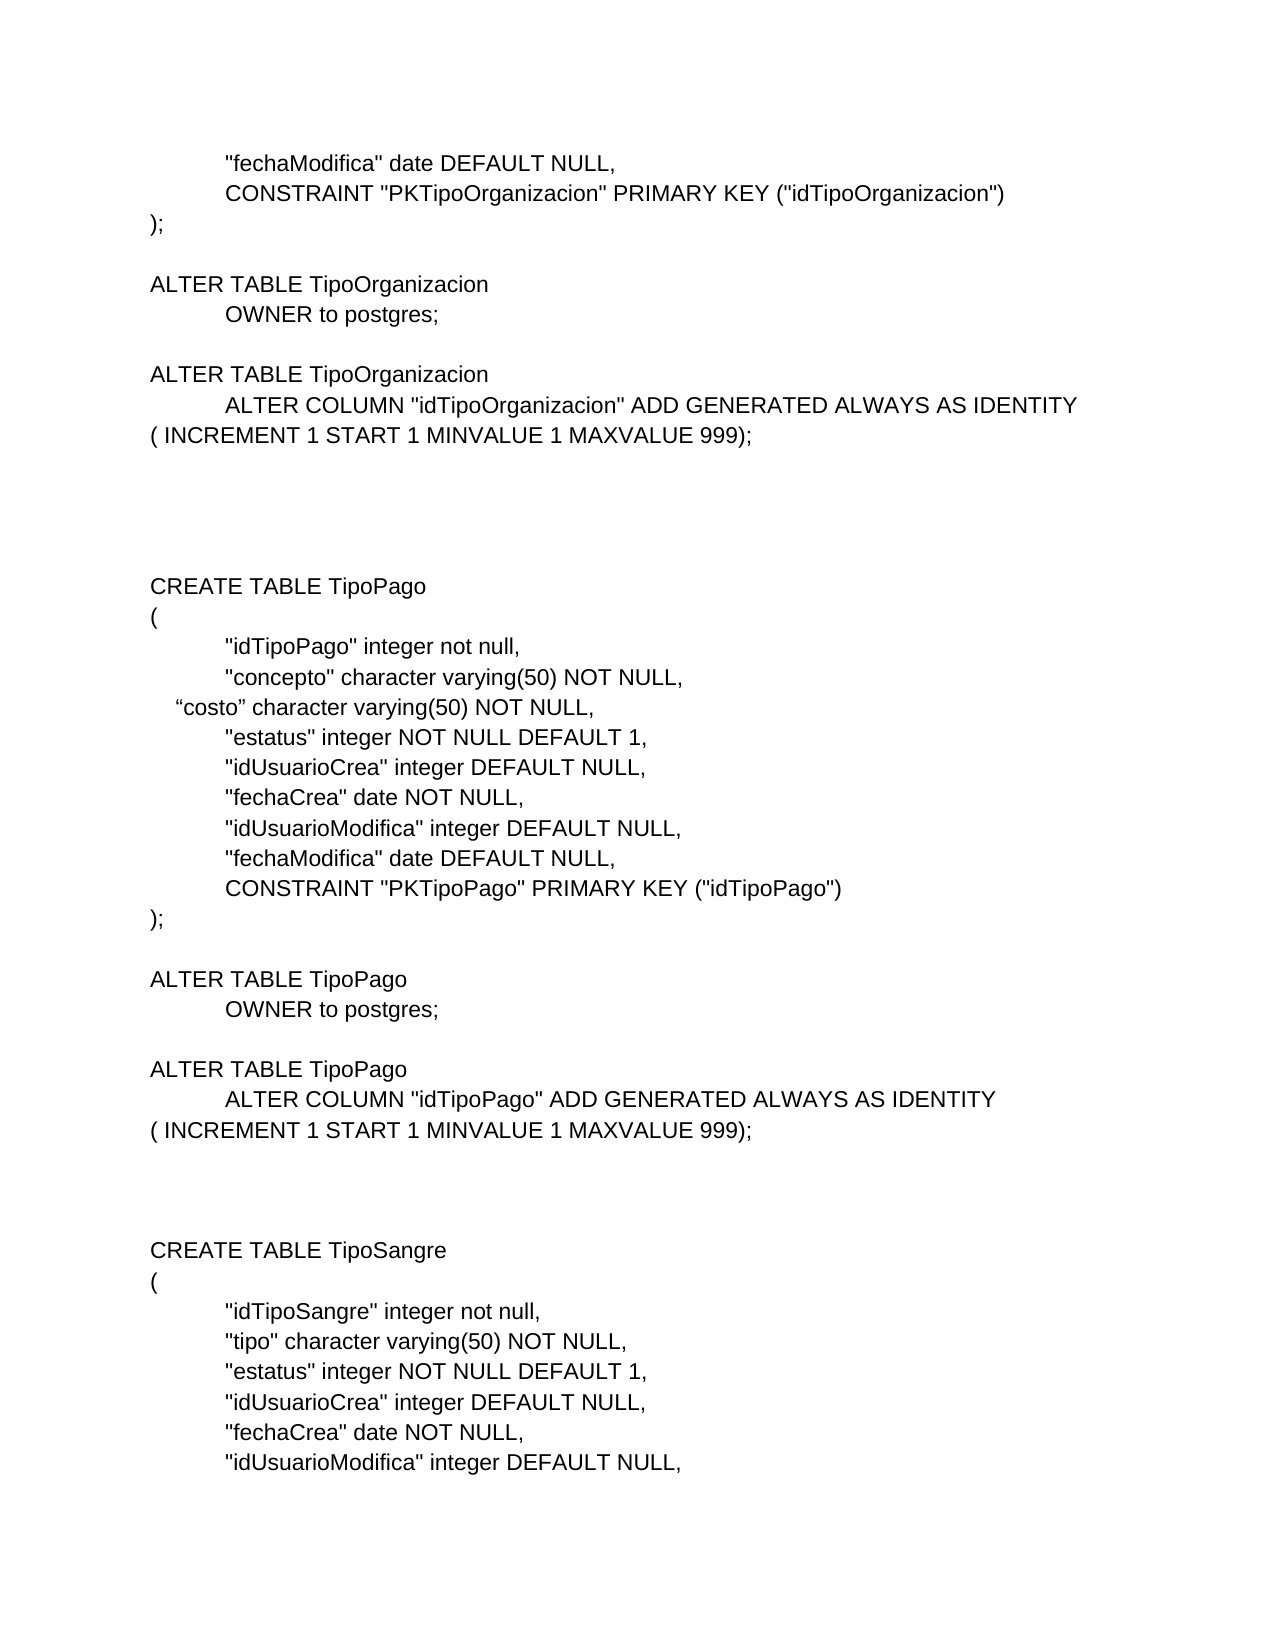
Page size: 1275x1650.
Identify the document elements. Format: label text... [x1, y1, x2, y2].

text ( [150, 1268, 1125, 1294]
text ALTER TABLE TipoOrganizacion [150, 361, 1125, 388]
text ALTER TABLE TipoOrganizacion [150, 271, 1125, 297]
text "concepto" character varying(50) NOT NULL, [150, 663, 1125, 690]
text "idTipoSangre" integer not null, [150, 1298, 1125, 1324]
text CREATE TABLE TipoSangre [150, 1237, 1125, 1264]
text ( [150, 603, 1125, 629]
text “costo” character varying(50) NOT NULL, [150, 694, 1125, 720]
text "fechaCrea" date NOT NULL, [150, 784, 1125, 811]
text "idUsuarioCrea" integer DEFAULT NULL, [150, 1388, 1125, 1415]
text "idUsuarioModifica" integer DEFAULT NULL, [150, 1449, 1125, 1475]
text "estatus" integer NOT NULL DEFAULT 1, [150, 724, 1125, 750]
text "estatus" integer NOT NULL DEFAULT 1, [150, 1358, 1125, 1385]
text "tipo" character varying(50) NOT NULL, [150, 1328, 1125, 1354]
text CREATE TABLE TipoPago [150, 573, 1125, 599]
text "idUsuarioCrea" integer DEFAULT NULL, [150, 754, 1125, 781]
text CONSTRAINT "PKTipoPago" PRIMARY KEY ("idTipoPago") [150, 875, 1125, 901]
text ); [150, 210, 1125, 237]
text ALTER COLUMN "idTipoPago" ADD GENERATED ALWAYS AS IDENTITY ( INCREMENT 1 START 1 MINVALUE 1 MAXVALUE 999); [150, 1086, 1125, 1143]
text ALTER TABLE TipoPago [150, 966, 1125, 992]
text "idTipoPago" integer not null, [150, 633, 1125, 660]
text ALTER TABLE TipoPago [150, 1056, 1125, 1083]
text CONSTRAINT "PKTipoOrganizacion" PRIMARY KEY ("idTipoOrganizacion") [150, 180, 1125, 207]
text ALTER COLUMN "idTipoOrganizacion" ADD GENERATED ALWAYS AS IDENTITY ( INCREMENT 1 START 1 MINVALUE 1 MAXVALUE 999); [150, 392, 1125, 448]
text ); [150, 905, 1125, 932]
text OWNER to postgres; [150, 301, 1125, 327]
text "idUsuarioModifica" integer DEFAULT NULL, [150, 814, 1125, 841]
text "fechaCrea" date NOT NULL, [150, 1419, 1125, 1445]
text "fechaModifica" date DEFAULT NULL, [150, 845, 1125, 871]
text OWNER to postgres; [150, 996, 1125, 1022]
text "fechaModifica" date DEFAULT NULL, [150, 150, 1125, 176]
